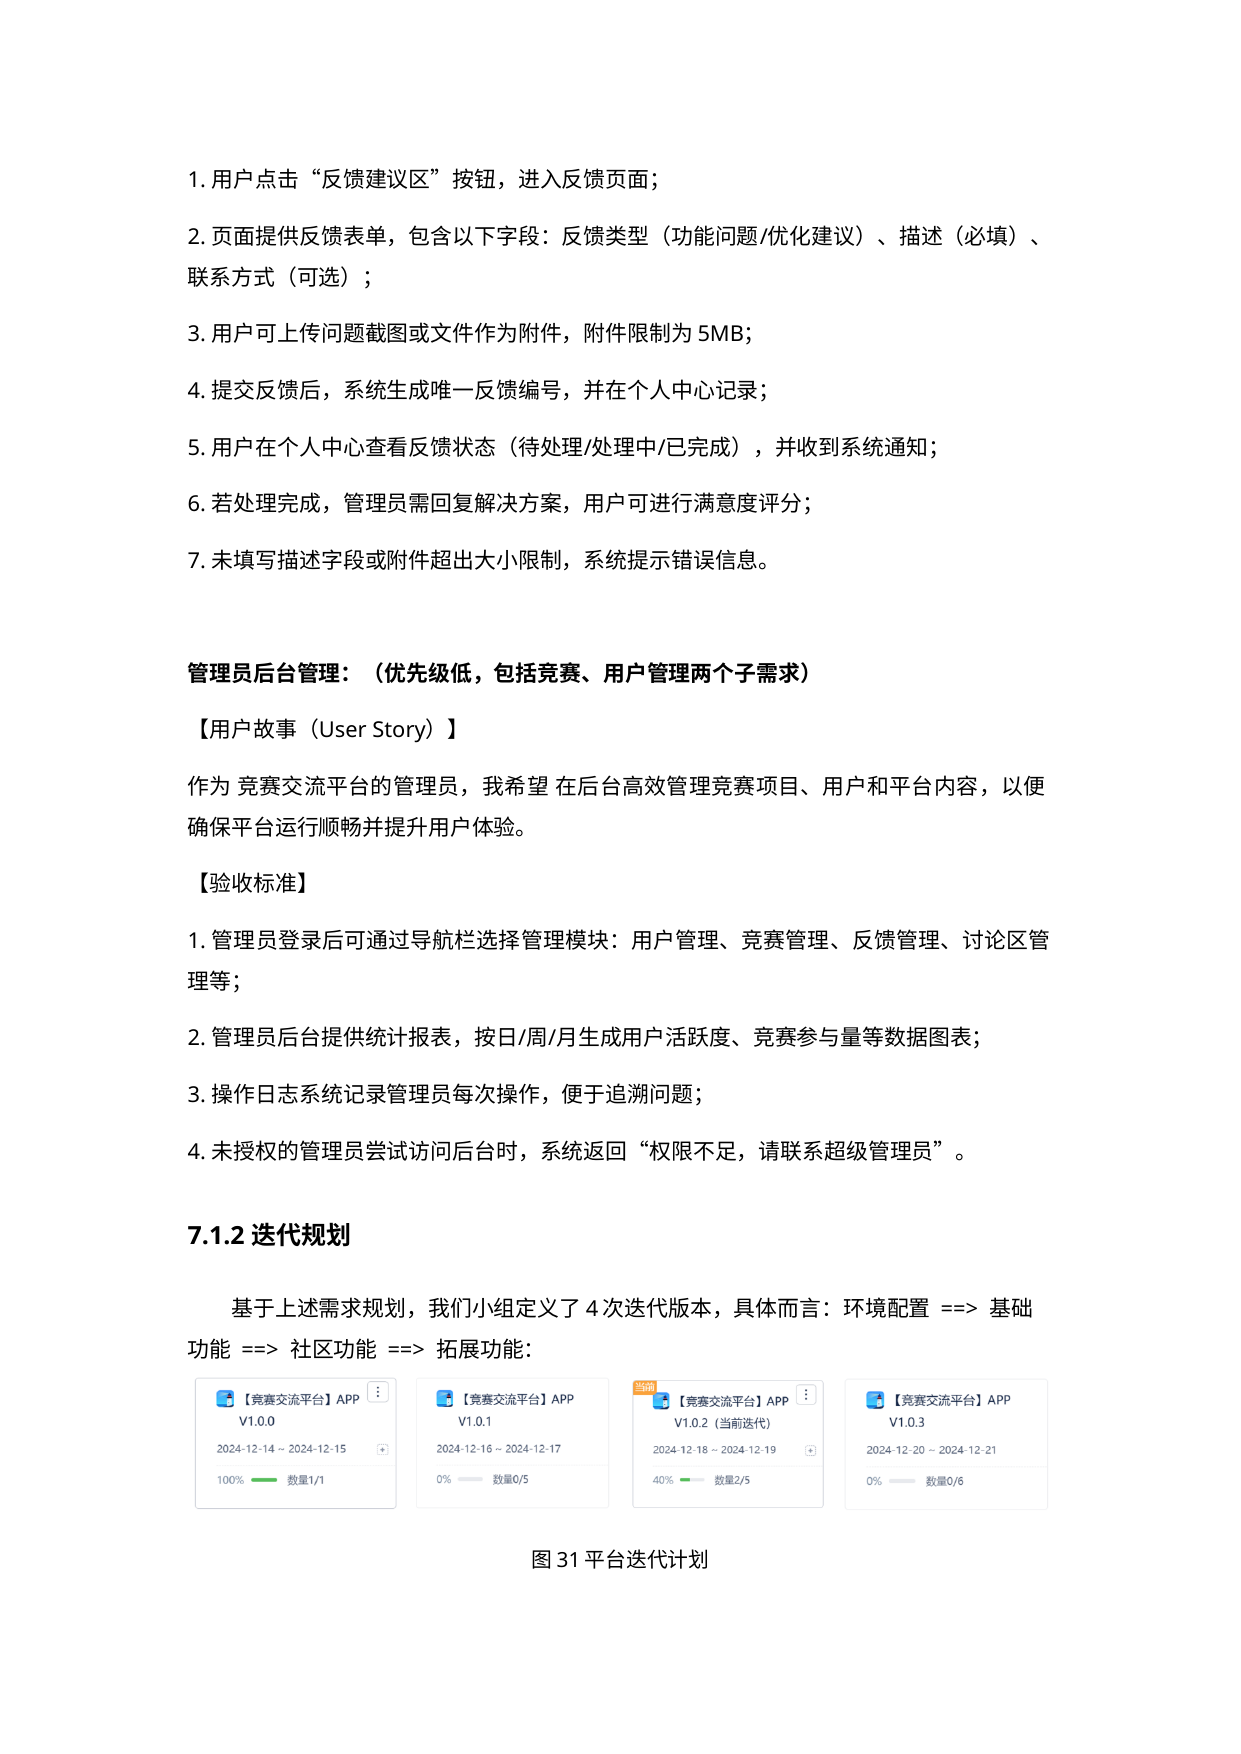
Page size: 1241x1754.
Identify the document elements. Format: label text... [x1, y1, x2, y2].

list 操作日志系统记录管理员每次操作，便于追溯问题； [187, 1077, 1053, 1109]
list 用户可上传问题截图或文件作为附件，附件限制为5MB； [187, 316, 1053, 348]
subtitle 7.1.2 迭代规划 [187, 1201, 1053, 1266]
list 管理员登录后可通过导航栏选择管理模块：用户管理、竞赛管理、反馈管理、讨论区管理等； [187, 923, 1053, 996]
list 未填写描述字段或附件超出大小限制，系统提示错误信息。 [187, 543, 1053, 575]
text 管理员后台管理：（优先级低，包括竞赛、用户管理两个子需求） [187, 655, 1053, 688]
list 若处理完成，管理员需回复解决方案，用户可进行满意度评分； [187, 486, 1053, 518]
text 图 31平台迭代计划 [187, 1542, 1053, 1574]
list 用户在个人中心查看反馈状态（待处理/处理中/已完成），并收到系统通知； [187, 429, 1053, 462]
list 未授权的管理员尝试访问后台时，系统返回“权限不足，请联系超级管理员”。 [187, 1133, 1053, 1166]
text 【用户故事（User Story）】 [187, 712, 1053, 744]
list 提交反馈后，系统生成唯一反馈编号，并在个人中心记录； [187, 373, 1053, 405]
text 基于上述需求规划，我们小组定义了4次迭代版本，具体而言：环境配置 ==> 基础功能 ==> 社区功能 ==> 拓展功能： [187, 1291, 1053, 1364]
text 作为 竞赛交流平台的管理员，我希望 在后台高效管理竞赛项目、用户和平台内容，以便 确保平台运行顺畅并提升用户体验。 [187, 769, 1053, 842]
text 【验收标准】 [187, 866, 1053, 898]
list 用户点击“反馈建议区”按钮，进入反馈页面； [187, 162, 1053, 194]
picture [188, 1372, 1053, 1516]
list 管理员后台提供统计报表，按日/周/月生成用户活跃度、竞赛参与量等数据图表； [187, 1020, 1053, 1052]
list 页面提供反馈表单，包含以下字段：反馈类型（功能问题/优化建议）、描述（必填）、联系方式（可选）； [187, 219, 1053, 292]
